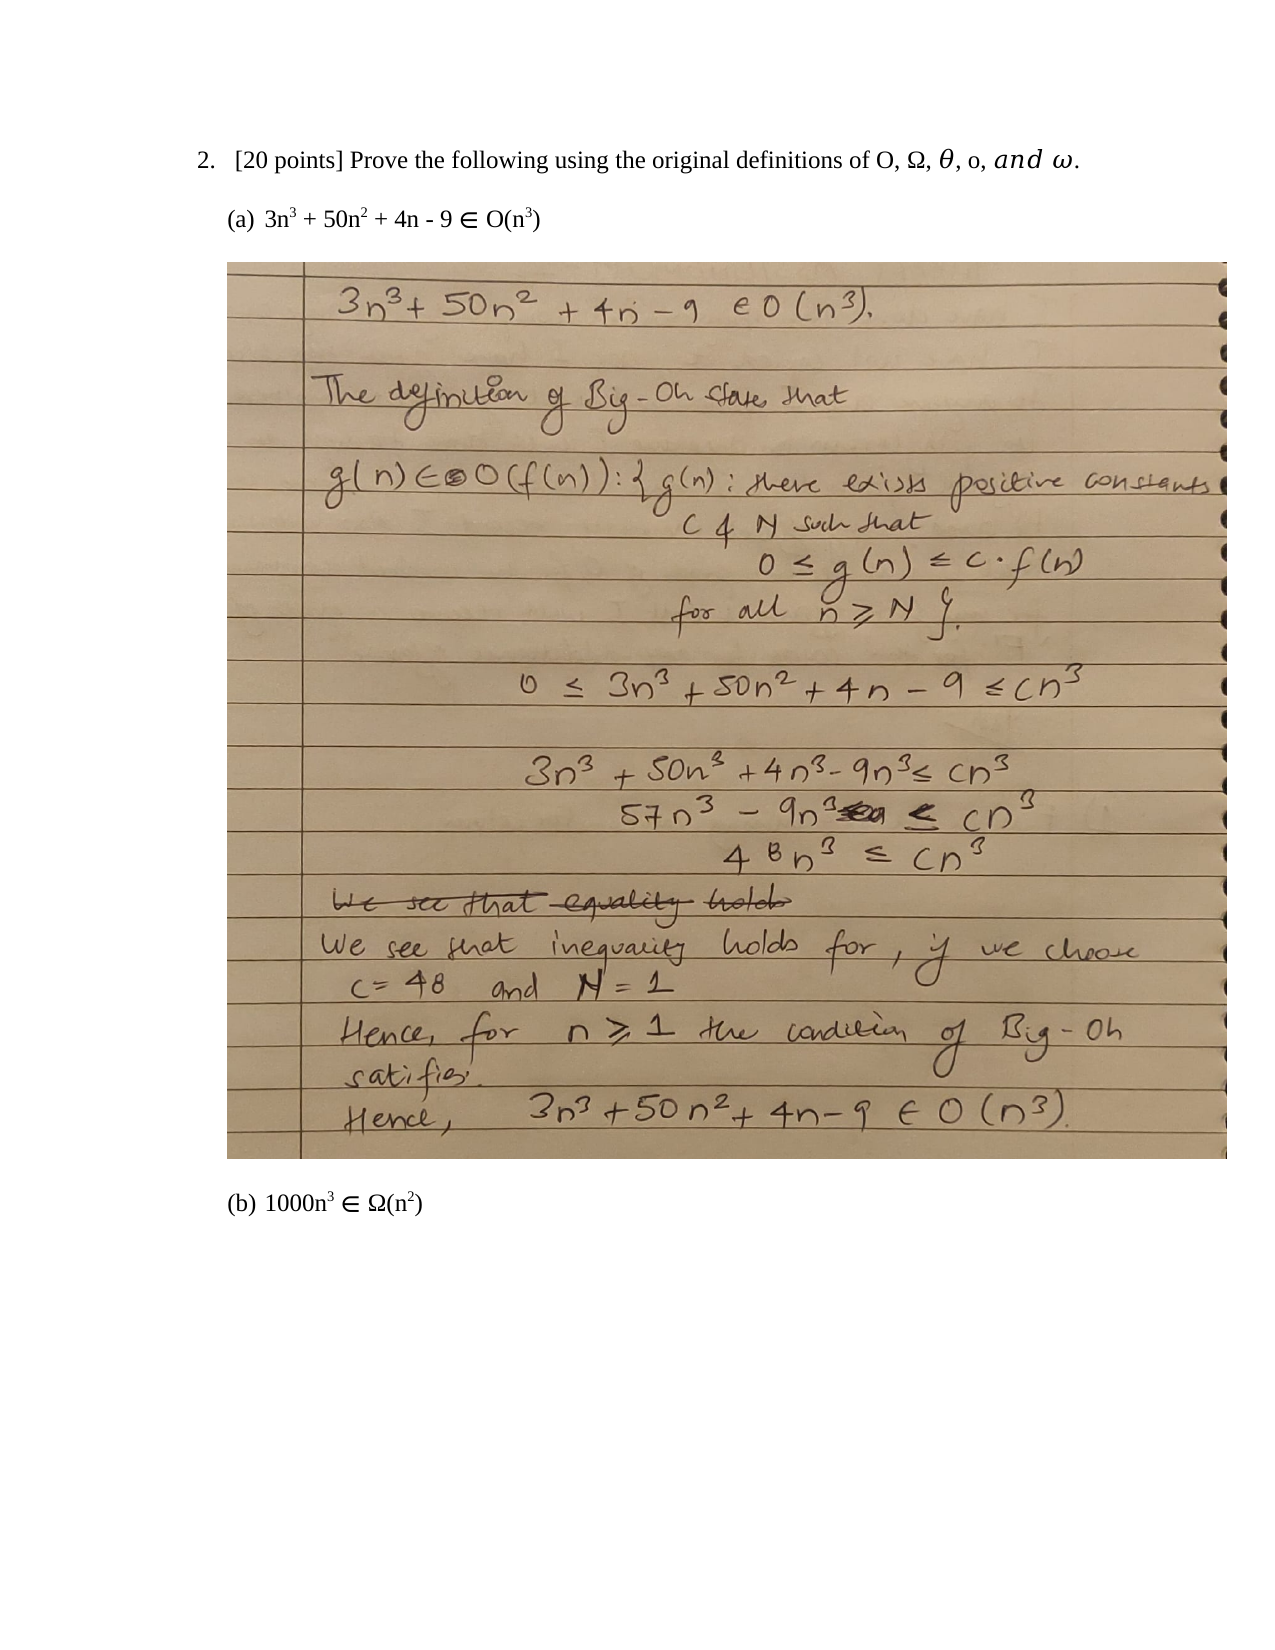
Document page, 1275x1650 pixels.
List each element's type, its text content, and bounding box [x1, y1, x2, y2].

list [20 points] Prove the following using the original definitions of O, Ω, 𝜃, o, 𝑎𝑛𝑑 𝜔. [197, 144, 1139, 174]
text (a) 3n3 + 50n2 + 4n - 9 ∈ O(n3) [227, 203, 560, 233]
text (b) 1000n3 ∈ Ω(n2) [227, 1187, 560, 1217]
picture [227, 262, 1227, 1159]
